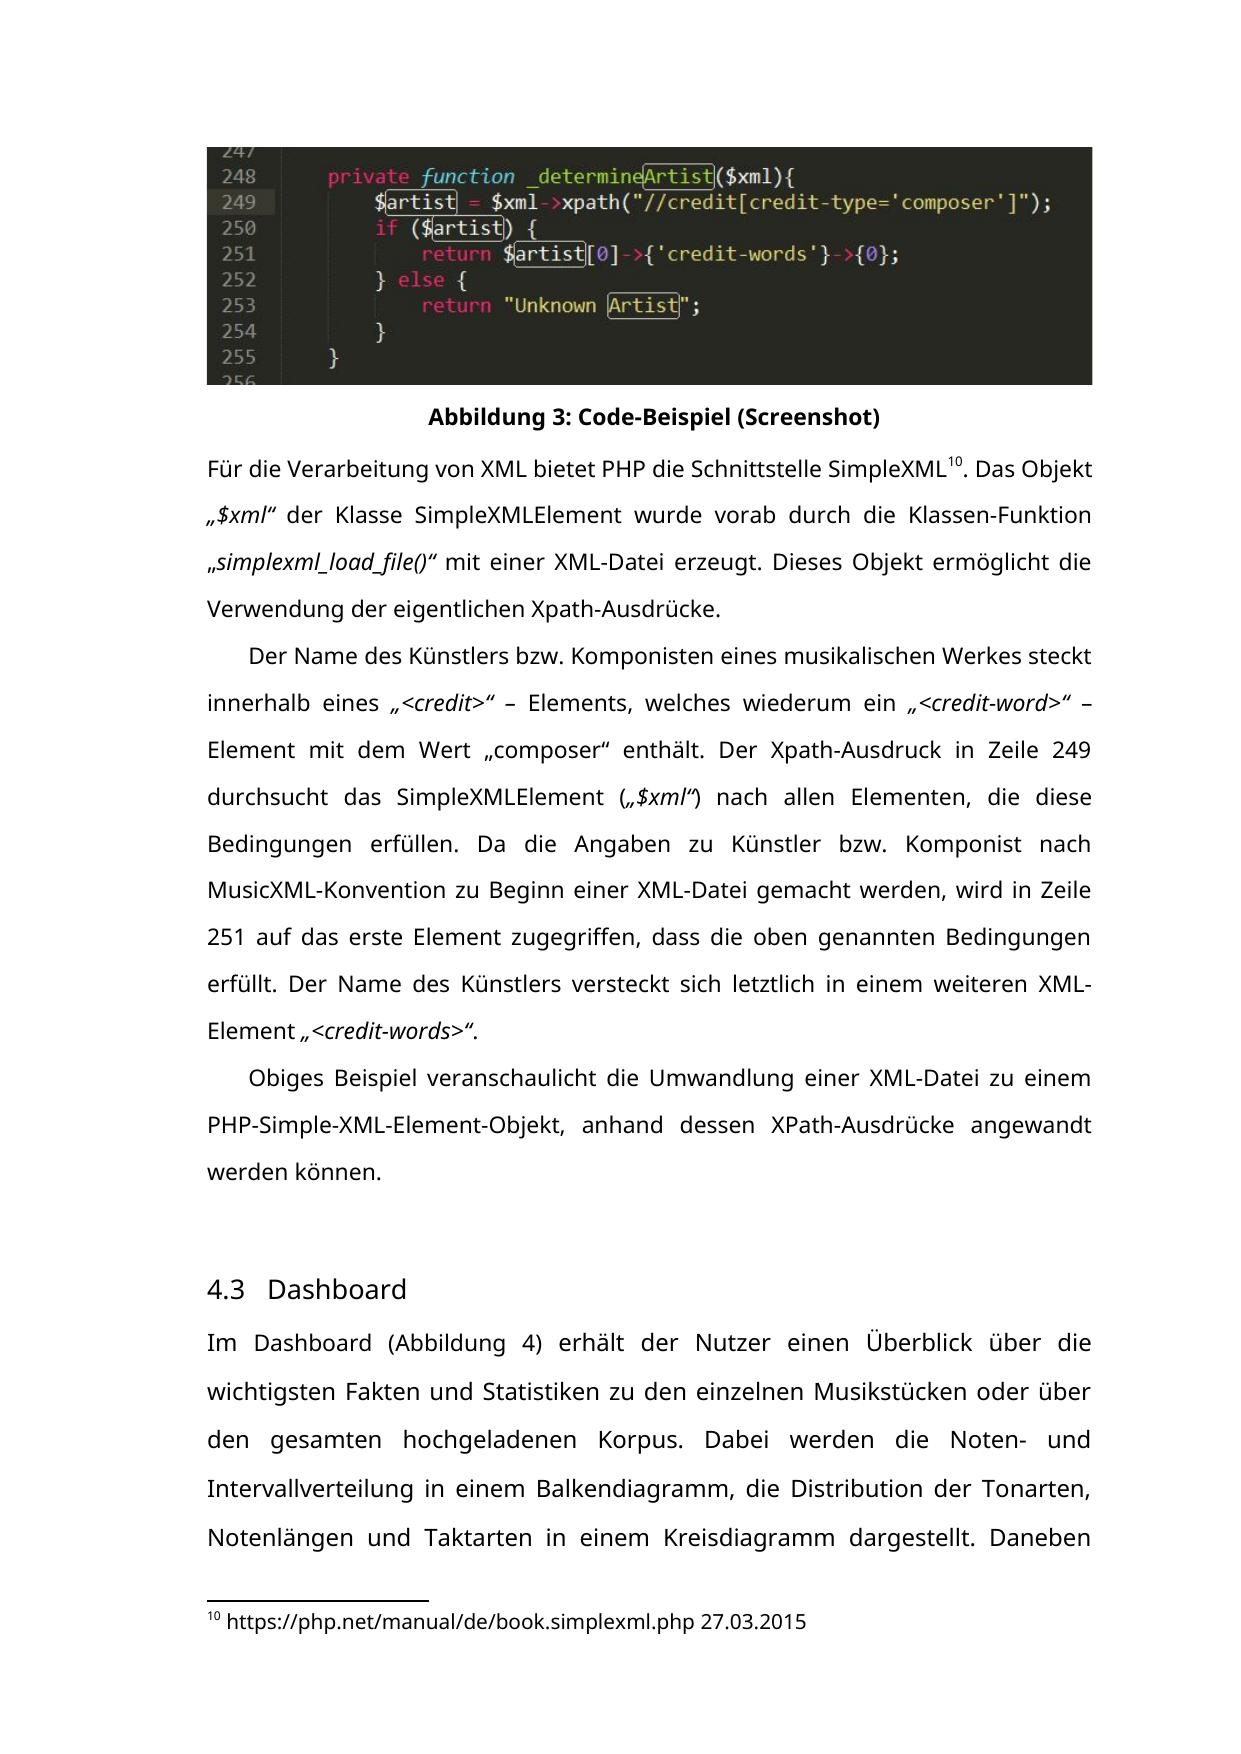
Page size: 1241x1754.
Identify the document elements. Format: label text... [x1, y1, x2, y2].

text Abbildung 3: Code-Beispiel (Screenshot) [428, 401, 1092, 432]
subtitle Dashboard [207, 1270, 1092, 1307]
text Für die Verarbeitung von XML bietet PHP die Schnittstelle SimpleXML. Das Objekt „$xml“ der Klasse SimpleXMLElement wurde vorab durch die Klassen-Funktion „simplexml_load_file()“ mit einer XML-Datei erzeugt. Dieses Objekt ermöglicht die Verwendung der eigentlichen Xpath-Ausdrücke. [207, 453, 1092, 624]
text Der Name des Künstlers bzw. Komponisten eines musikalischen Werkes steckt innerhalb eines „<credit>“ – Elements, welches wiederum ein „<credit-word>“ – Element mit dem Wert „composer“ enthält. Der Xpath-Ausdruck in Zeile 249 durchsucht das SimpleXMLElement („$xml“) nach allen Elementen, die diese Bedingungen erfüllen. Da die Angaben zu Künstler bzw. Komponist nach MusicXML-Konvention zu Beginn einer XML-Datei gemacht werden, wird in Zeile 251 auf das erste Element zugegriffen, dass die oben genannten Bedingungen erfüllt. Der Name des Künstlers versteckt sich letztlich in einem weiteren XML-Element „<credit-words>“. [207, 640, 1092, 1046]
text Obiges Beispiel veranschaulicht die Umwandlung einer XML-Datei zu einem PHP-Simple-XML-Element-Objekt, anhand dessen XPath-Ausdrücke angewandt werden können. [207, 1062, 1092, 1187]
picture [206, 147, 1093, 385]
